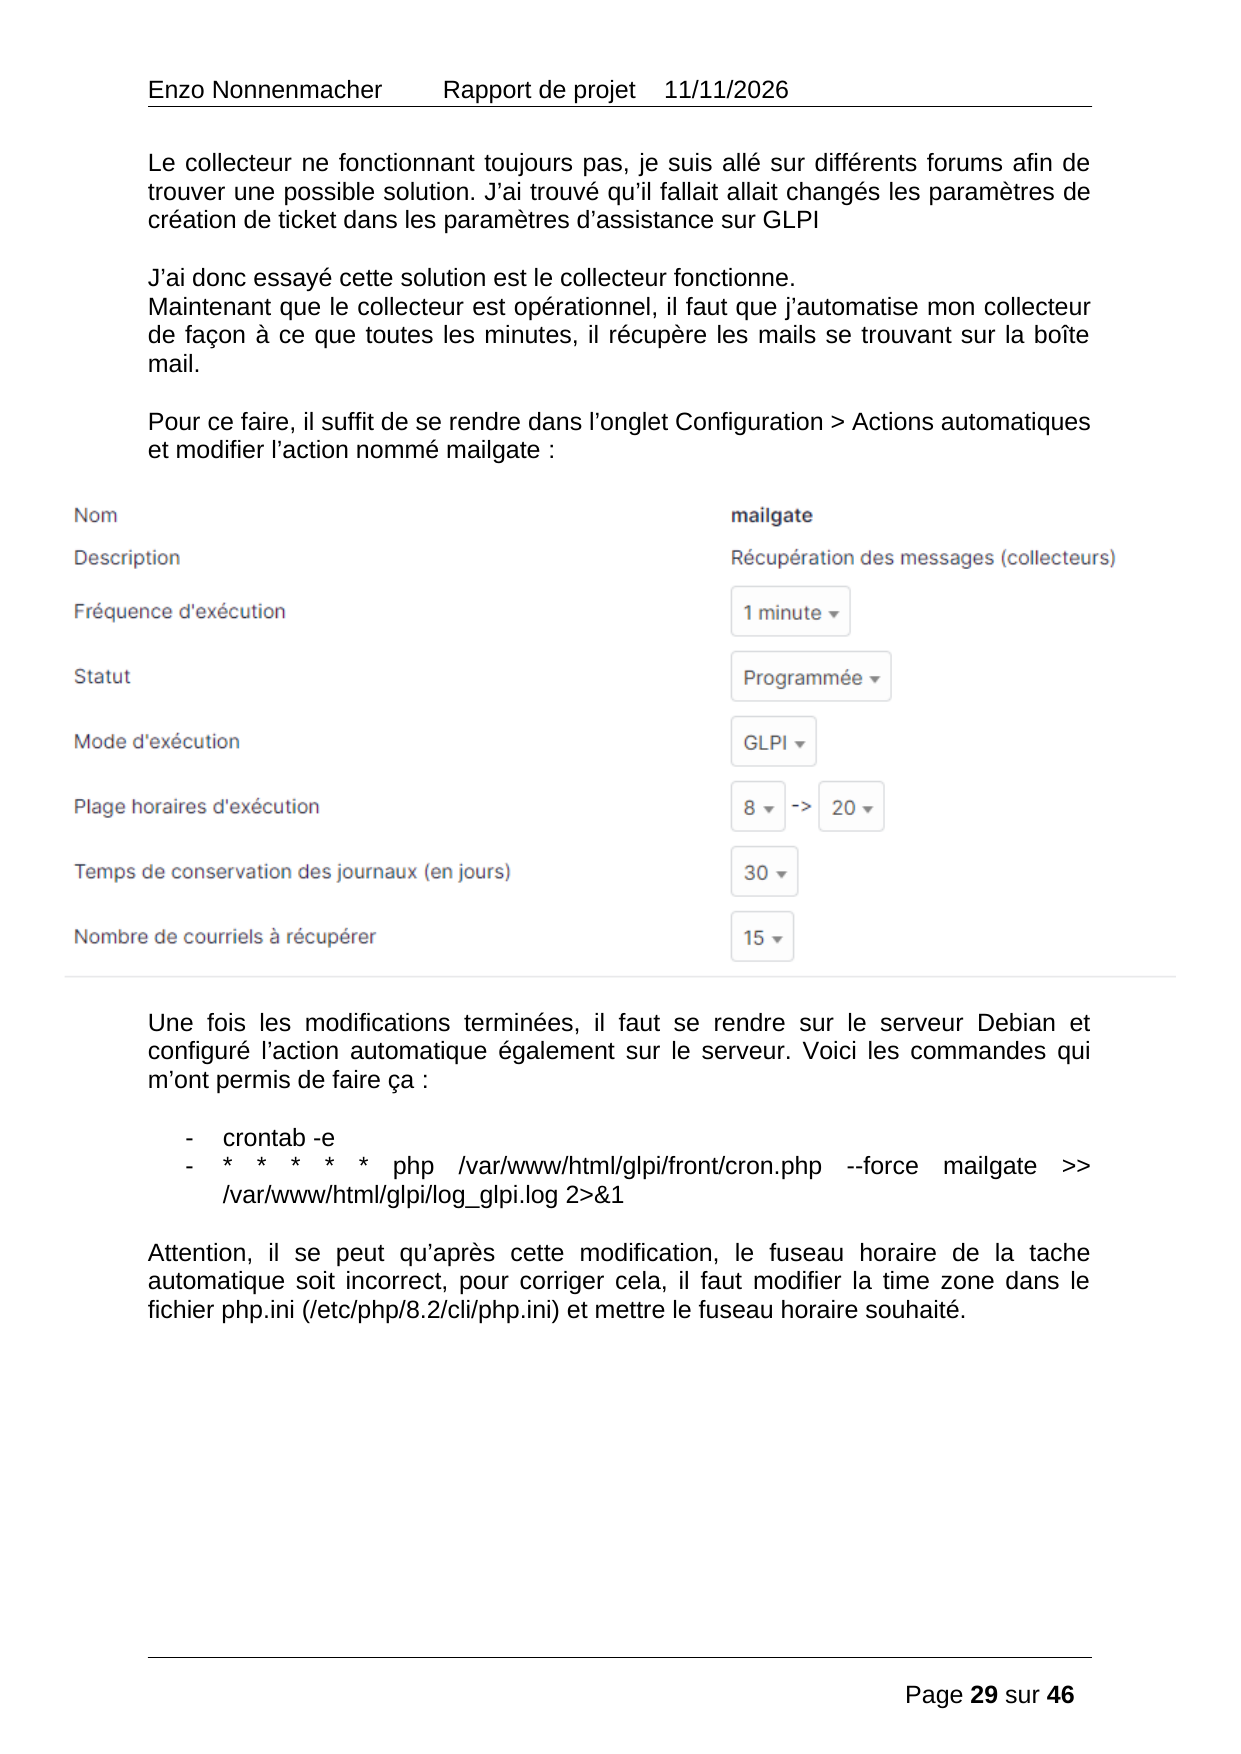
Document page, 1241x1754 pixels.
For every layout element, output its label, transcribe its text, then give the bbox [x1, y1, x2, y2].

text J’ai donc essayé cette solution est le collecteur fonctionne. [148, 263, 1092, 291]
text Pour ce faire, il suffit de se rendre dans l’onglet Configuration > Actions automatiques et modifier l’action nommé mailgate : [148, 406, 1092, 464]
list crontab -e [185, 1122, 1092, 1151]
text Maintenant que le collecteur est opérationnel, il faut que j’automatise mon collecteur de façon à ce que toutes les minutes, il récupère les mails se trouvant sur la boîte mail. [148, 291, 1092, 378]
text Le collecteur ne fonctionnant toujours pas, je suis allé sur différents forums afin de trouver une possible solution. J’ai trouvé qu’il fallait allait changés les paramètres de création de ticket dans les paramètres d’assistance sur GLPI [148, 148, 1092, 234]
list * * * * * php /var/www/html/glpi/front/cron.php --force mailgate >> /var/www/html/glpi/log_glpi.log 2>&1 [185, 1151, 1092, 1209]
text Une fois les modifications terminées, il faut se rendre sur le serveur Debian et configuré l’action automatique également sur le serveur. Voici les commandes qui m’ont permis de faire ça : [148, 1007, 1092, 1094]
text Attention, il se peut qu’après cette modification, le fuseau horaire de la tache automatique soit incorrect, pour corriger cela, il faut modifier la time zone dans le fichier php.ini (/etc/php/8.2/cli/php.ini) et mettre le fuseau horaire souhaité. [148, 1237, 1092, 1324]
picture [64, 494, 1176, 979]
